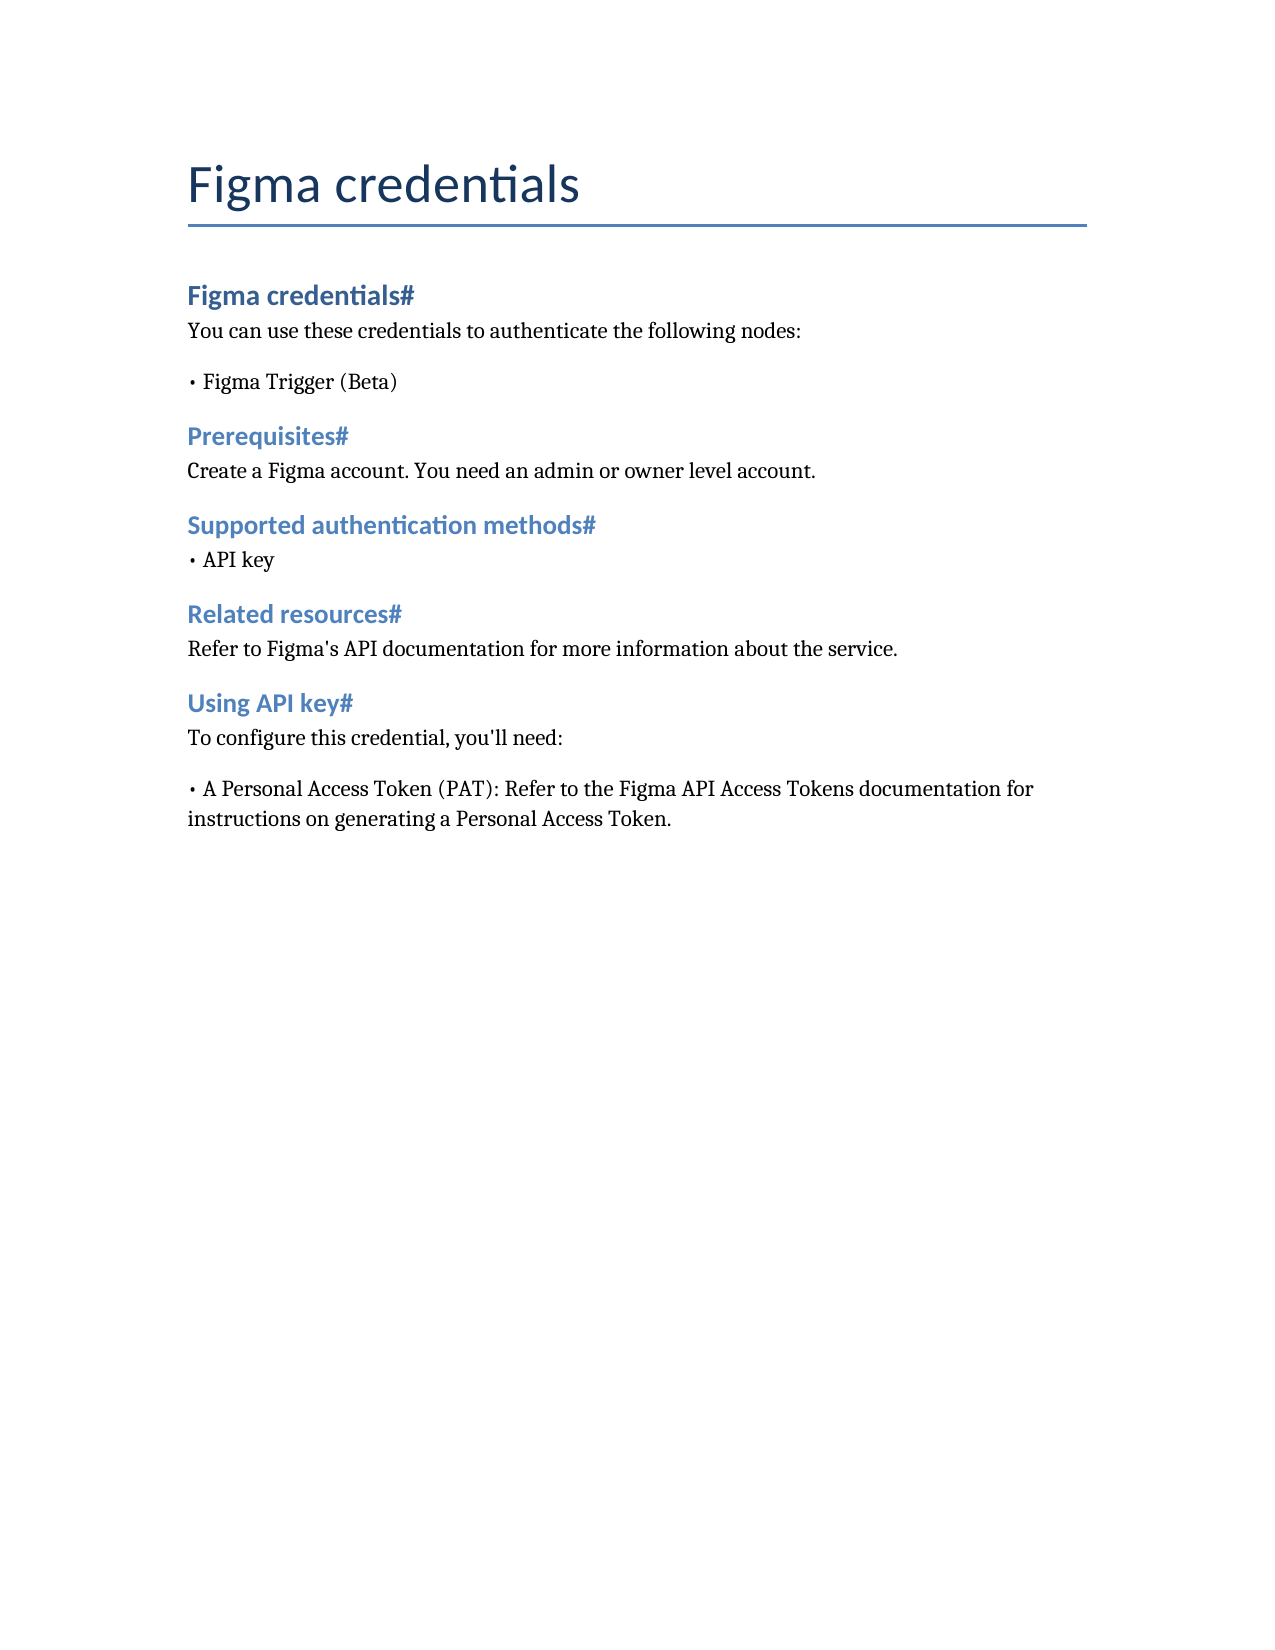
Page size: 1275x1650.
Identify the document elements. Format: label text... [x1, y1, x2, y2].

text Refer to Figma's API documentation for more information about the service. [187, 635, 1087, 662]
subtitle Supported authentication methods# [187, 508, 1087, 542]
subtitle Prerequisites# [187, 419, 1087, 453]
text • API key [187, 546, 1087, 573]
subtitle Figma credentials# [187, 277, 1087, 312]
text To configure this credential, you'll need: [187, 724, 1087, 751]
subtitle Using API key# [187, 686, 1087, 719]
text • A Personal Access Token (PAT): Refer to the Figma API Access Tokens documentation for instructions on generating a Personal Access Token. [187, 775, 1087, 832]
text You can use these credentials to authenticate the following nodes: [187, 317, 1087, 344]
title Figma credentials [187, 150, 1087, 227]
text • Figma Trigger (Beta) [187, 368, 1087, 395]
text Create a Figma account. You need an admin or owner level account. [187, 457, 1087, 484]
subtitle Related resources# [187, 597, 1087, 631]
